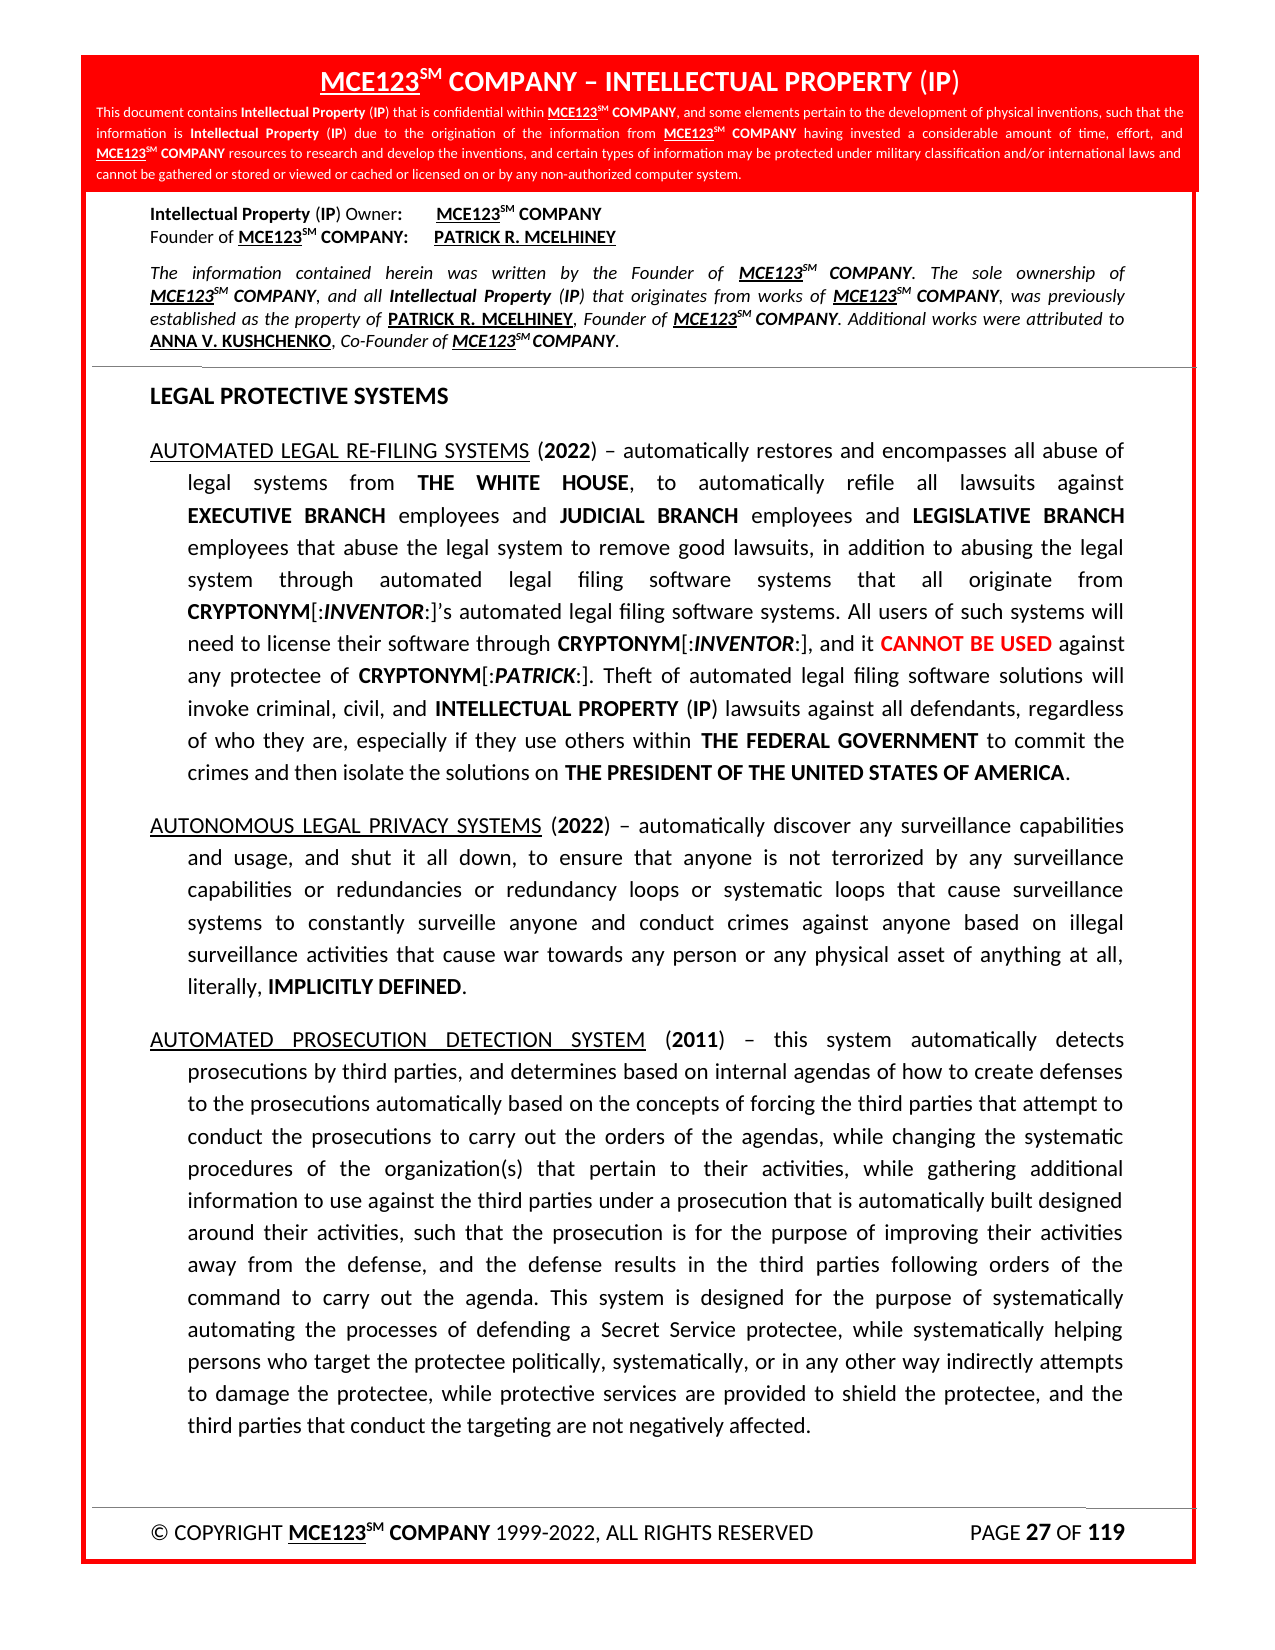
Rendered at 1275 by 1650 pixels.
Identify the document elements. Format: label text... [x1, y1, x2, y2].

text AUTONOMOUS LEGAL PRIVACY SYSTEMS (2022) – automatically discover any surveillance capabilities and usage, and shut it all down, to ensure that anyone is not terrorized by any surveillance capabilities or redundancies or redundancy loops or systematic loops that cause surveillance systems to constantly surveille anyone and conduct crimes against anyone based on illegal surveillance activities that cause war towards any person or any physical asset of anything at all, literally, IMPLICITLY DEFINED. [150, 811, 1125, 1000]
text AUTOMATED PROSECUTION DETECTION SYSTEM (2011) – this system automatically detects prosecutions by third parties, and determines based on internal agendas of how to create defenses to the prosecutions automatically based on the concepts of forcing the third parties that attempt to conduct the prosecutions to carry out the orders of the agendas, while changing the systematic procedures of the organization(s) that pertain to their activities, while gathering additional information to use against the third parties under a prosecution that is automatically built designed around their activities, such that the prosecution is for the purpose of improving their activities away from the defense, and the defense results in the third parties following orders of the command to carry out the agenda. This system is designed for the purpose of systematically automating the processes of defending a Secret Service protectee, while systematically helping persons who target the protectee politically, systematically, or in any other way indirectly attempts to damage the protectee, while protective services are provided to shield the protectee, and the third parties that conduct the targeting are not negatively affected. [150, 1025, 1125, 1439]
text AUTOMATED LEGAL RE-FILING SYSTEMS (2022) – automatically restores and encompasses all abuse of legal systems from THE WHITE HOUSE, to automatically refile all lawsuits against EXECUTIVE BRANCH employees and JUDICIAL BRANCH employees and LEGISLATIVE BRANCH employees that abuse the legal system to remove good lawsuits, in addition to abusing the legal system through automated legal filing software systems that all originate from CRYPTONYM[:INVENTOR:]’s automated legal filing software systems. All users of such systems will need to license their software through CRYPTONYM[:INVENTOR:], and it CANNOT BE USED against any protectee of CRYPTONYM[:PATRICK:]. Theft of automated legal filing software solutions will invoke criminal, civil, and INTELLECTUAL PROPERTY (IP) lawsuits against all defendants, regardless of who they are, especially if they use others within THE FEDERAL GOVERNMENT to commit the crimes and then isolate the solutions on THE PRESIDENT OF THE UNITED STATES OF AMERICA. [150, 436, 1125, 786]
text LEGAL PROTECTIVE SYSTEMS [150, 381, 1125, 411]
